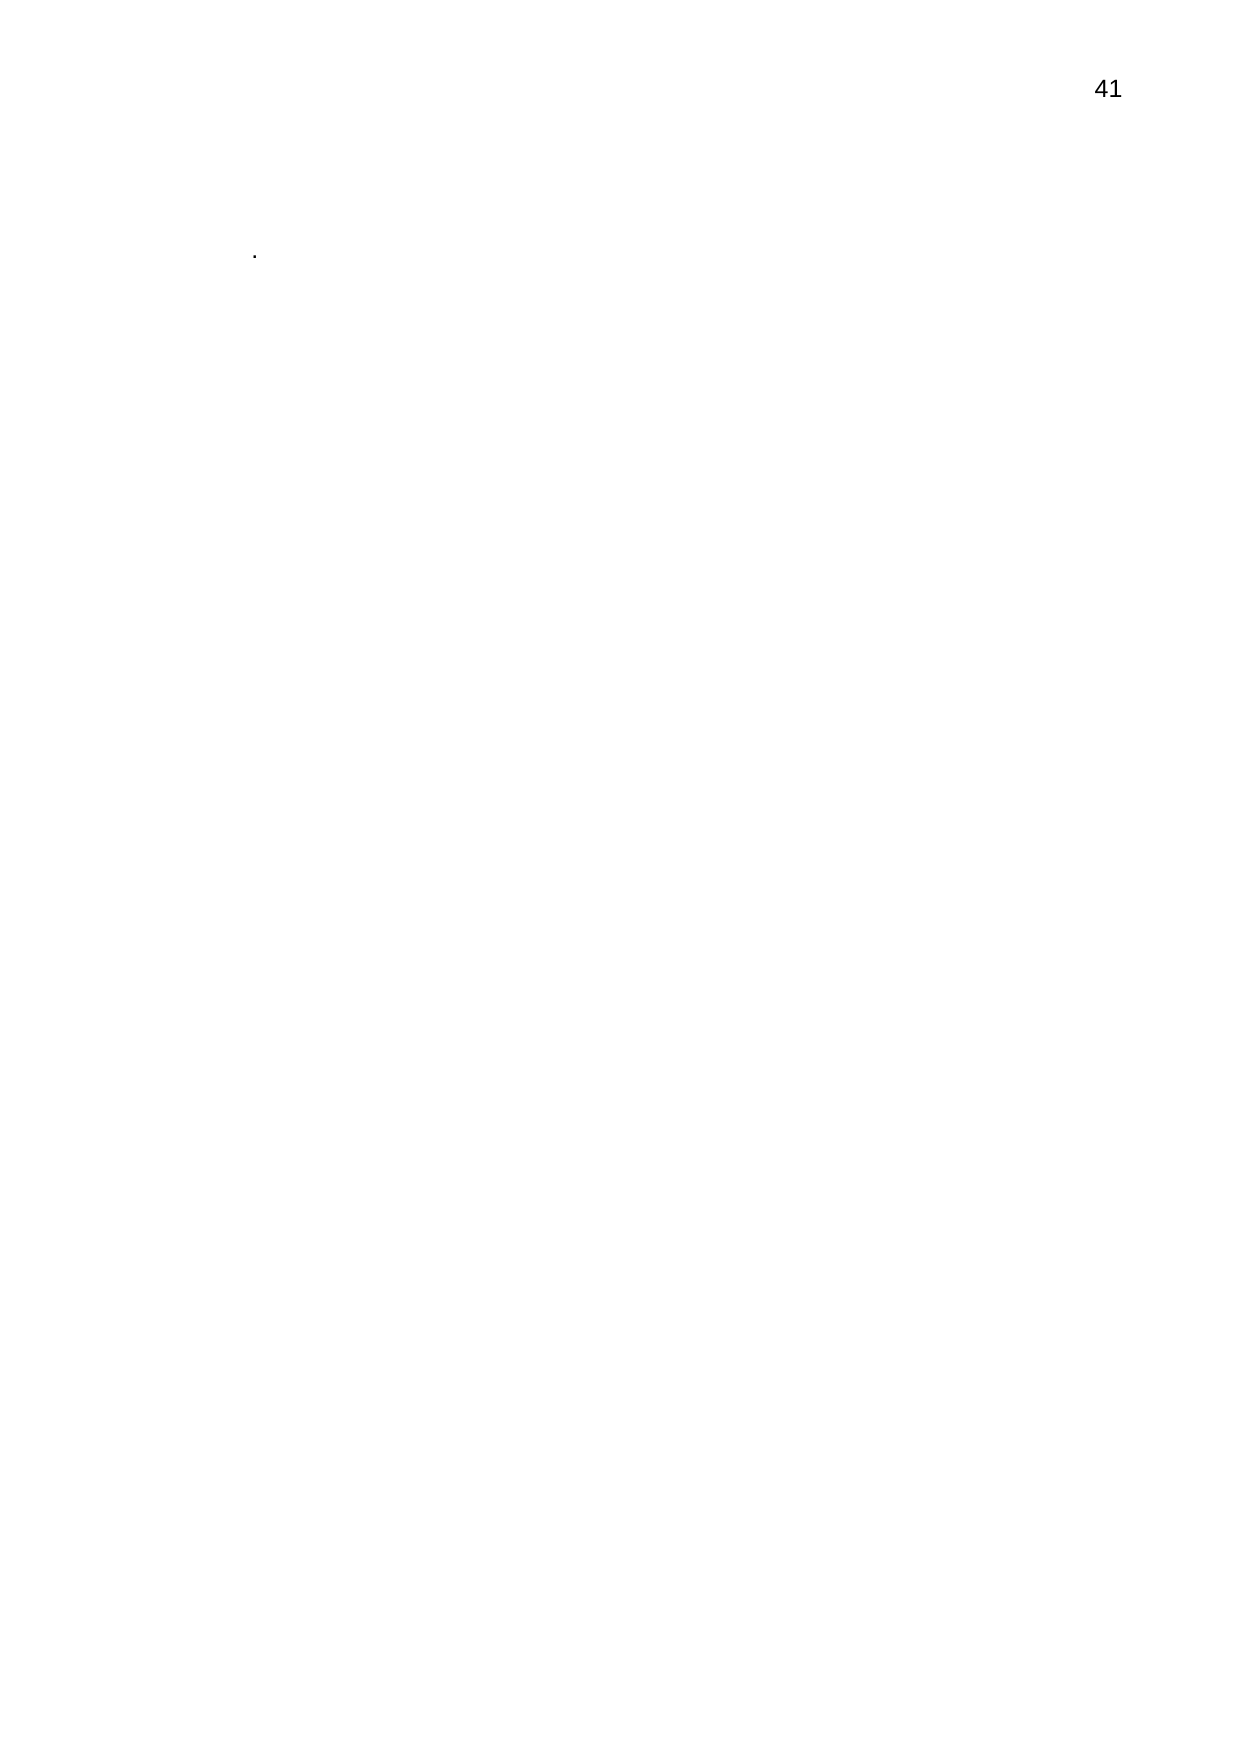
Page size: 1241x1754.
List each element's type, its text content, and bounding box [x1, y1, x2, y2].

text . [177, 235, 1122, 263]
